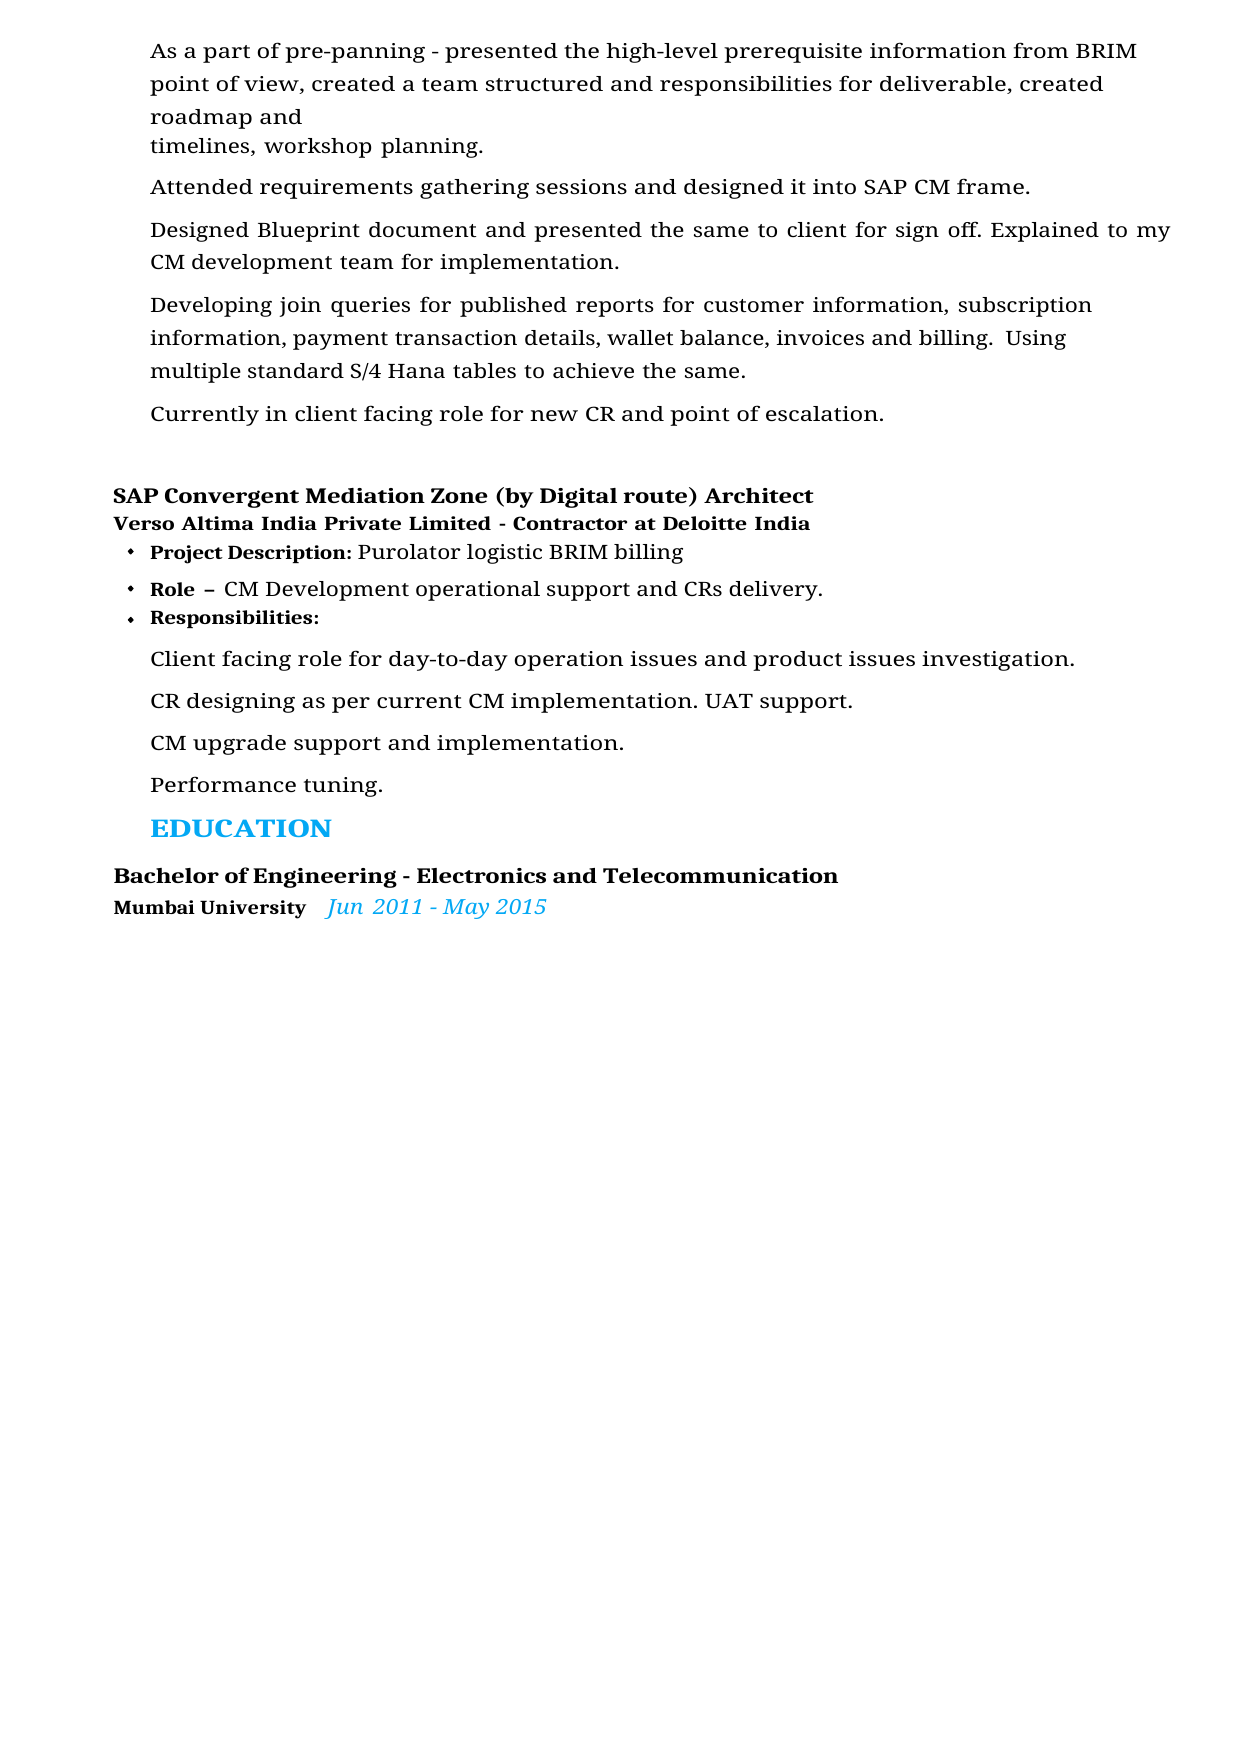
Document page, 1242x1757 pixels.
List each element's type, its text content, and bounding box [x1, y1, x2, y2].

text Role – CM Development operational support and CRs delivery. [150, 575, 1179, 602]
subtitle SAP Convergent Mediation Zone (by Digital route) Architect [113, 484, 1179, 509]
text As a part of pre-panning - presented the high-level prerequisite information from BRIM point of view, created a team structured and responsibilities for deliverable, created roadmap and [150, 37, 1139, 130]
text Project Description: Purolator logistic BRIM billing [150, 538, 1152, 565]
text CR designing as per current CM implementation. UAT support. [150, 687, 1179, 714]
text Responsibilities: [150, 607, 1179, 630]
text Developing join queries for published reports for customer information, subscription information, payment transaction details, wallet balance, invoices and billing. Using multiple standard S/4 Hana tables to achieve the same. [150, 292, 1163, 384]
text Performance tuning. [150, 771, 1179, 798]
subtitle Bachelor of Engineering - Electronics and Telecommunication [113, 863, 1179, 889]
text Client facing role for day-to-day operation issues and product issues investigation. [150, 645, 1179, 672]
text CM upgrade support and implementation. [150, 729, 1179, 756]
text Currently in client facing role for new CR and point of escalation. [150, 400, 1179, 427]
text EDUCATION [150, 814, 1179, 844]
text Mumbai University Jun 2011 - May 2015 [113, 892, 1179, 921]
text Attended requirements gathering sessions and designed it into SAP CM frame. [150, 174, 1179, 201]
text Designed Blueprint document and presented the same to client for sign oﬀ. Explained to my CM development team for implementation. [150, 216, 1179, 276]
text timelines, workshop planning. [150, 136, 1179, 158]
text Verso Altima India Private Limited - Contractor at Deloitte India [113, 513, 1179, 536]
